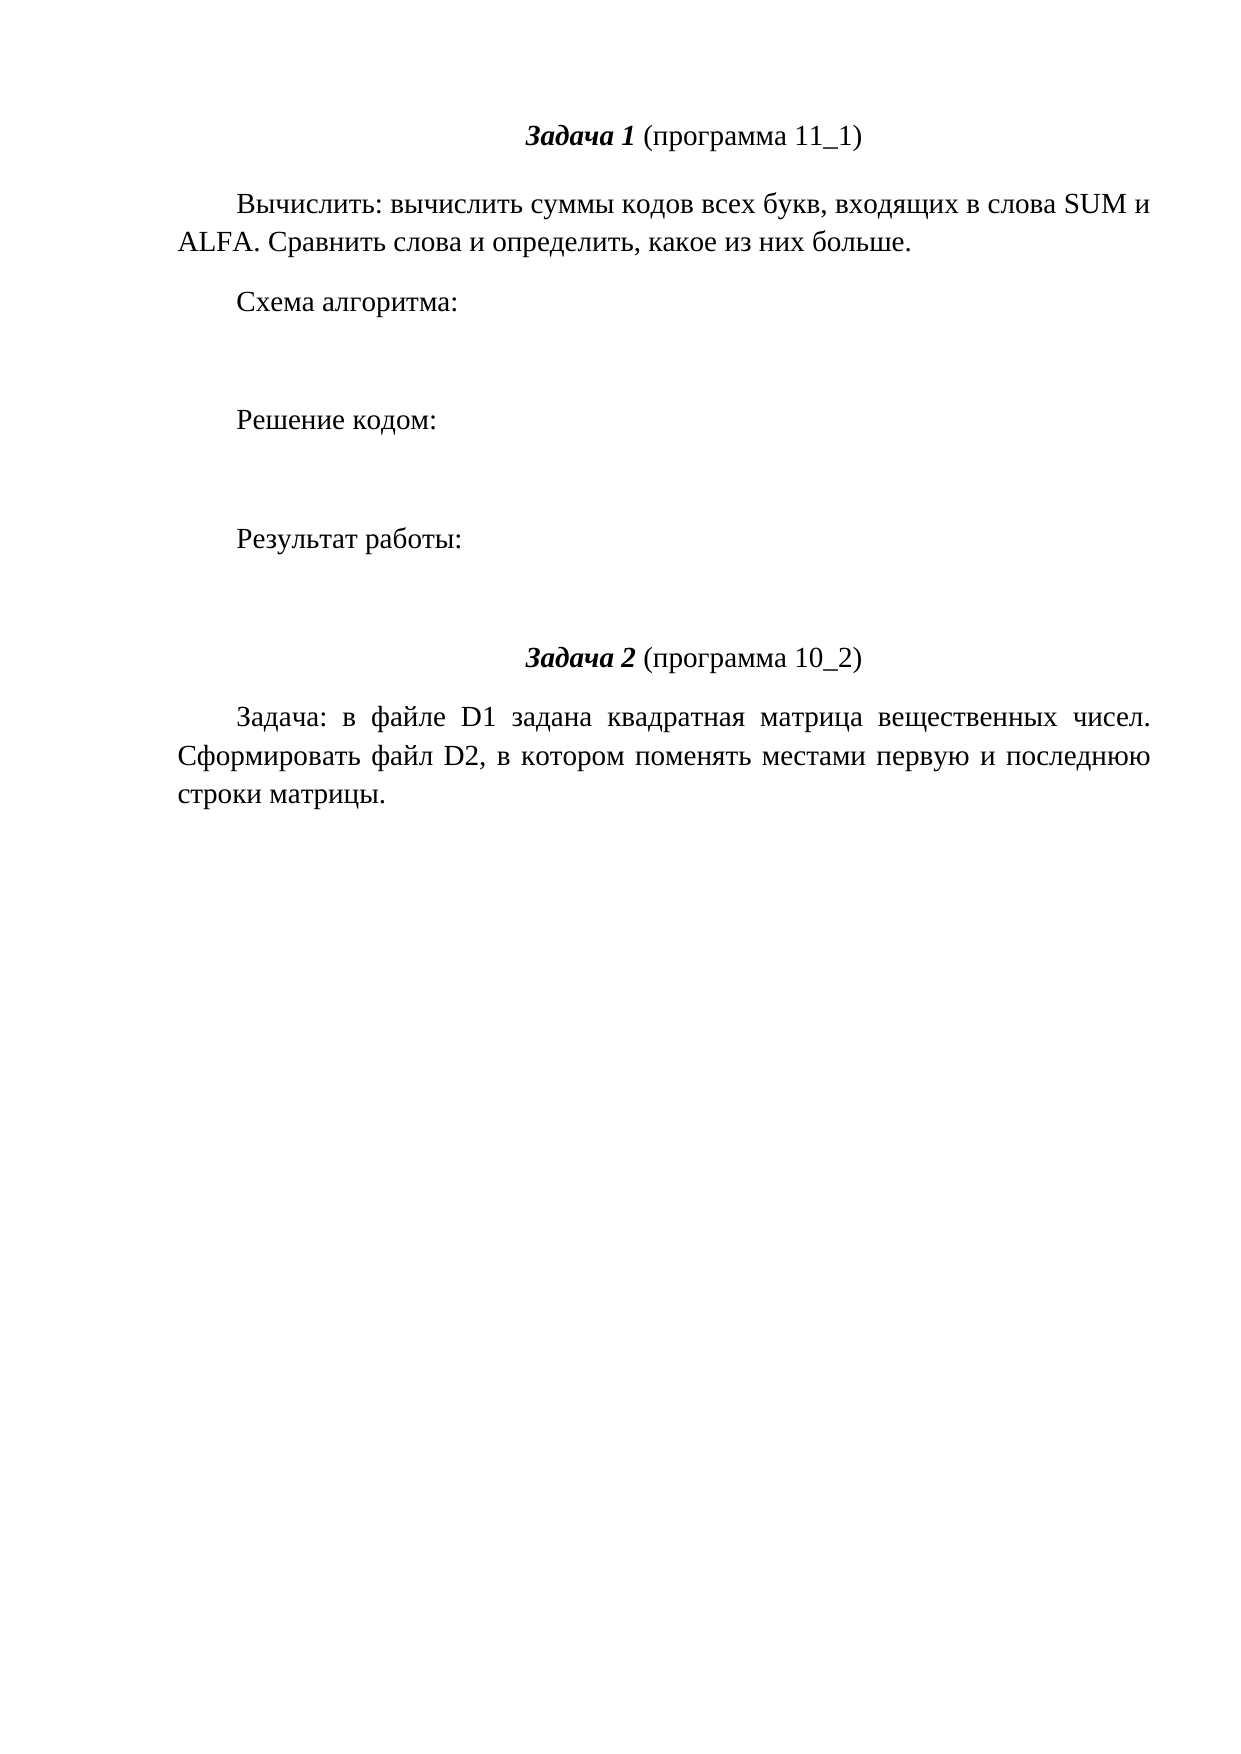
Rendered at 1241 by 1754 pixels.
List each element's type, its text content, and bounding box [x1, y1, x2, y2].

text Схема алгоритма: [177, 284, 1152, 317]
text Вычислить: вычислить суммы кодов всех букв, входящих в слова SUM и ALFA. Сравнить слова и определить, какое из них больше. [177, 186, 1152, 258]
text Задача: в файле D1 задана квадратная матрица вещественных чисел. Сформировать файл D2, в котором поменять местами первую и последнюю строки матрицы. [177, 699, 1152, 810]
text Задача 1 (программа 11_1) [177, 118, 1152, 152]
text Задача 2 (программа 10_2) [177, 640, 1152, 673]
text Результат работы: [177, 521, 1152, 555]
text Решение кодом: [177, 402, 1152, 436]
